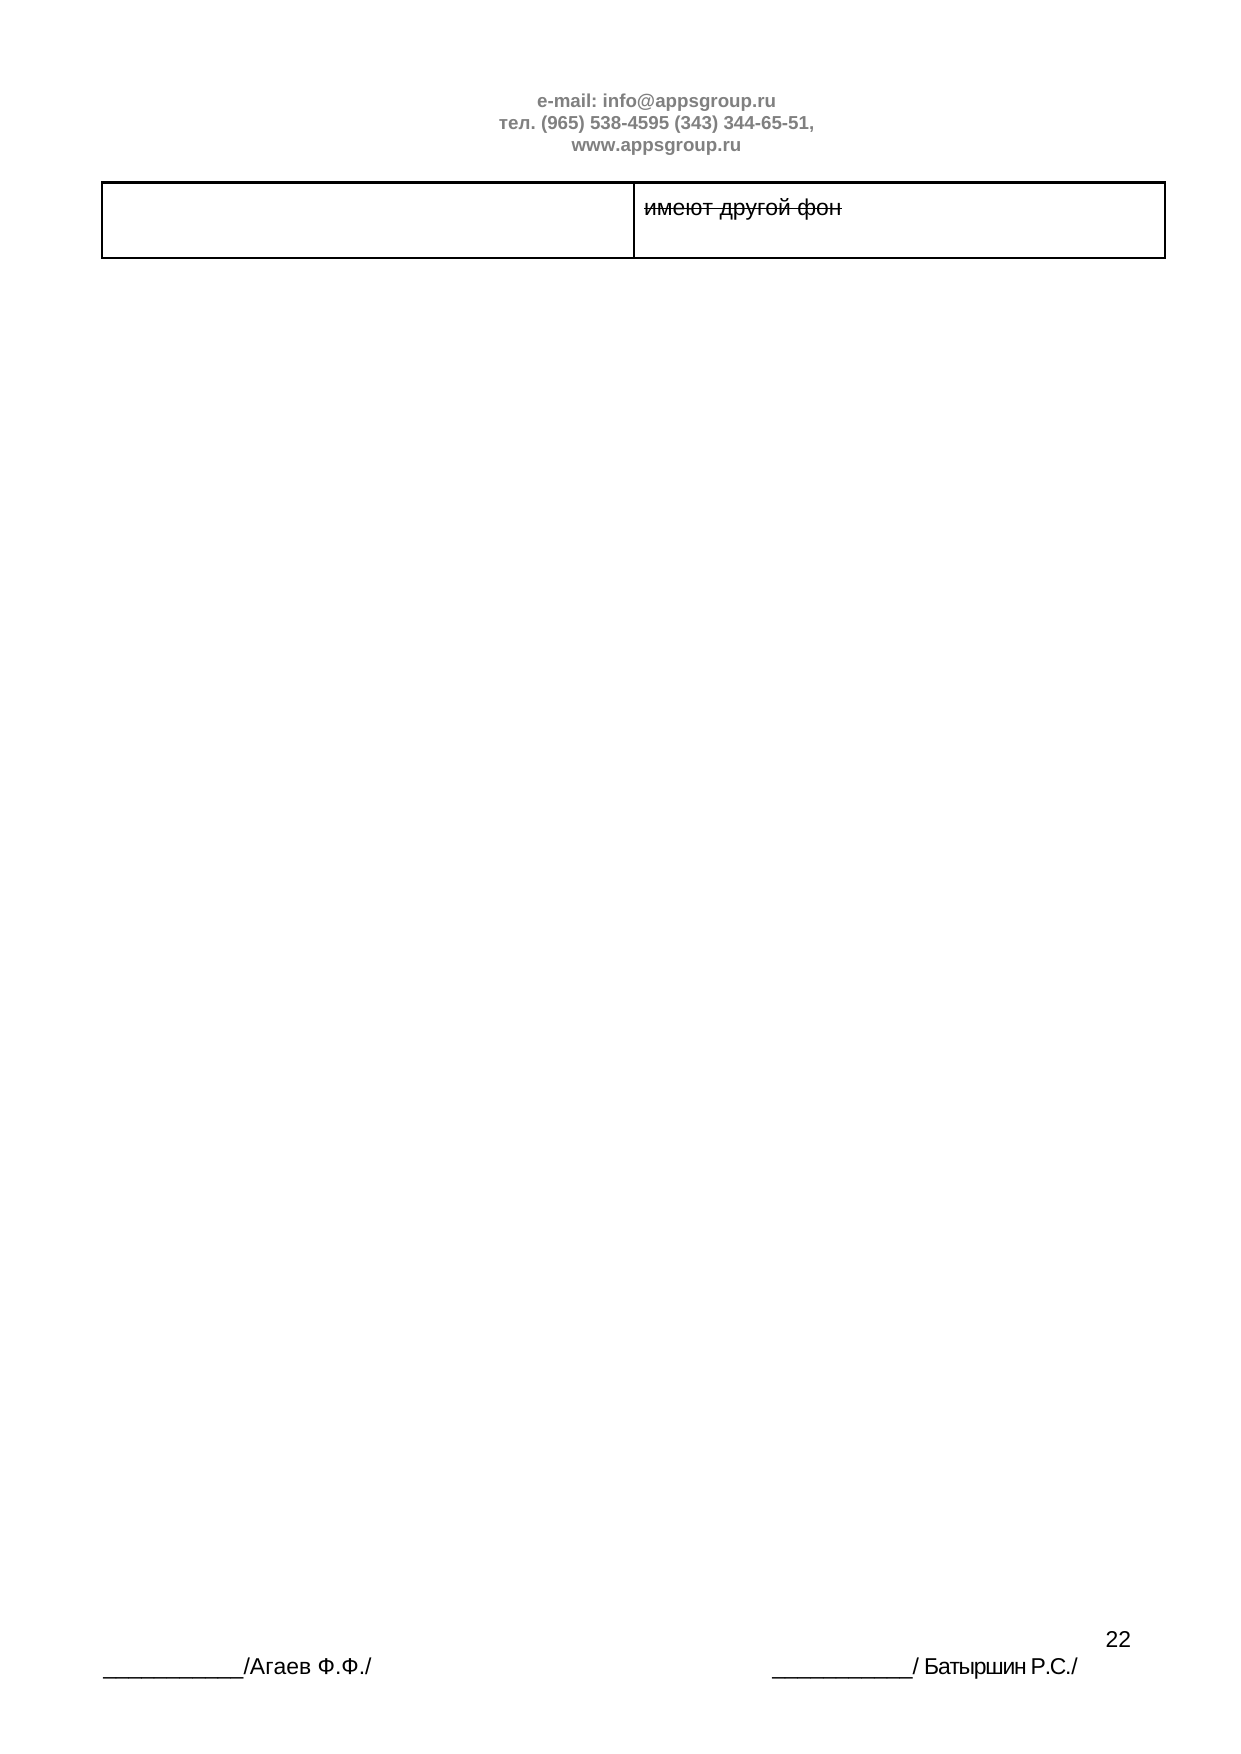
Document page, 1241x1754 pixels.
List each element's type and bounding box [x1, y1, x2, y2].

table_cell [103, 184, 633, 257]
table_cell [635, 184, 1164, 257]
